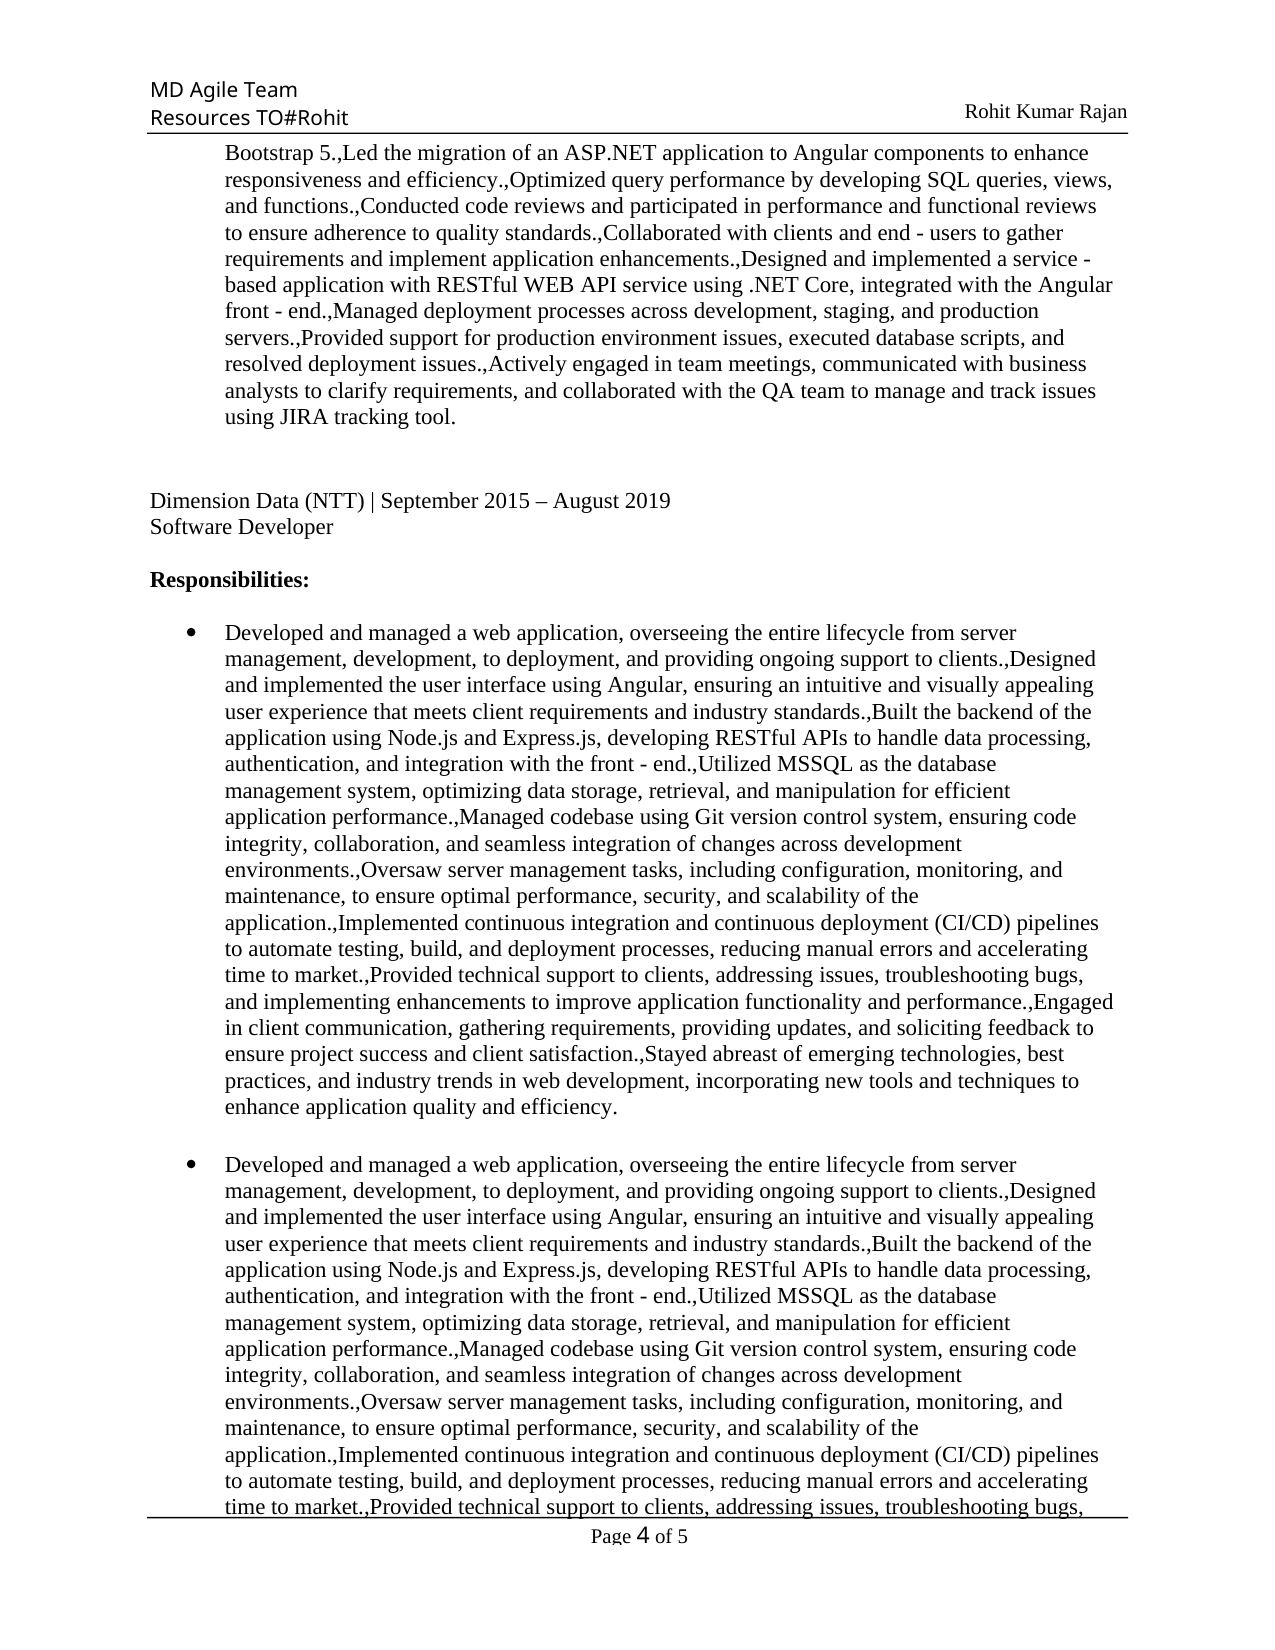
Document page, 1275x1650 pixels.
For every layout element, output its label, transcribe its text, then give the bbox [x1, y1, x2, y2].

text Dimension Data (NTT) | September 2015 – August 2019 [149, 487, 1118, 513]
text Responsibilities: [149, 566, 1118, 592]
text Software Developer [149, 513, 1118, 540]
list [187, 1151, 1118, 1520]
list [187, 139, 1118, 429]
